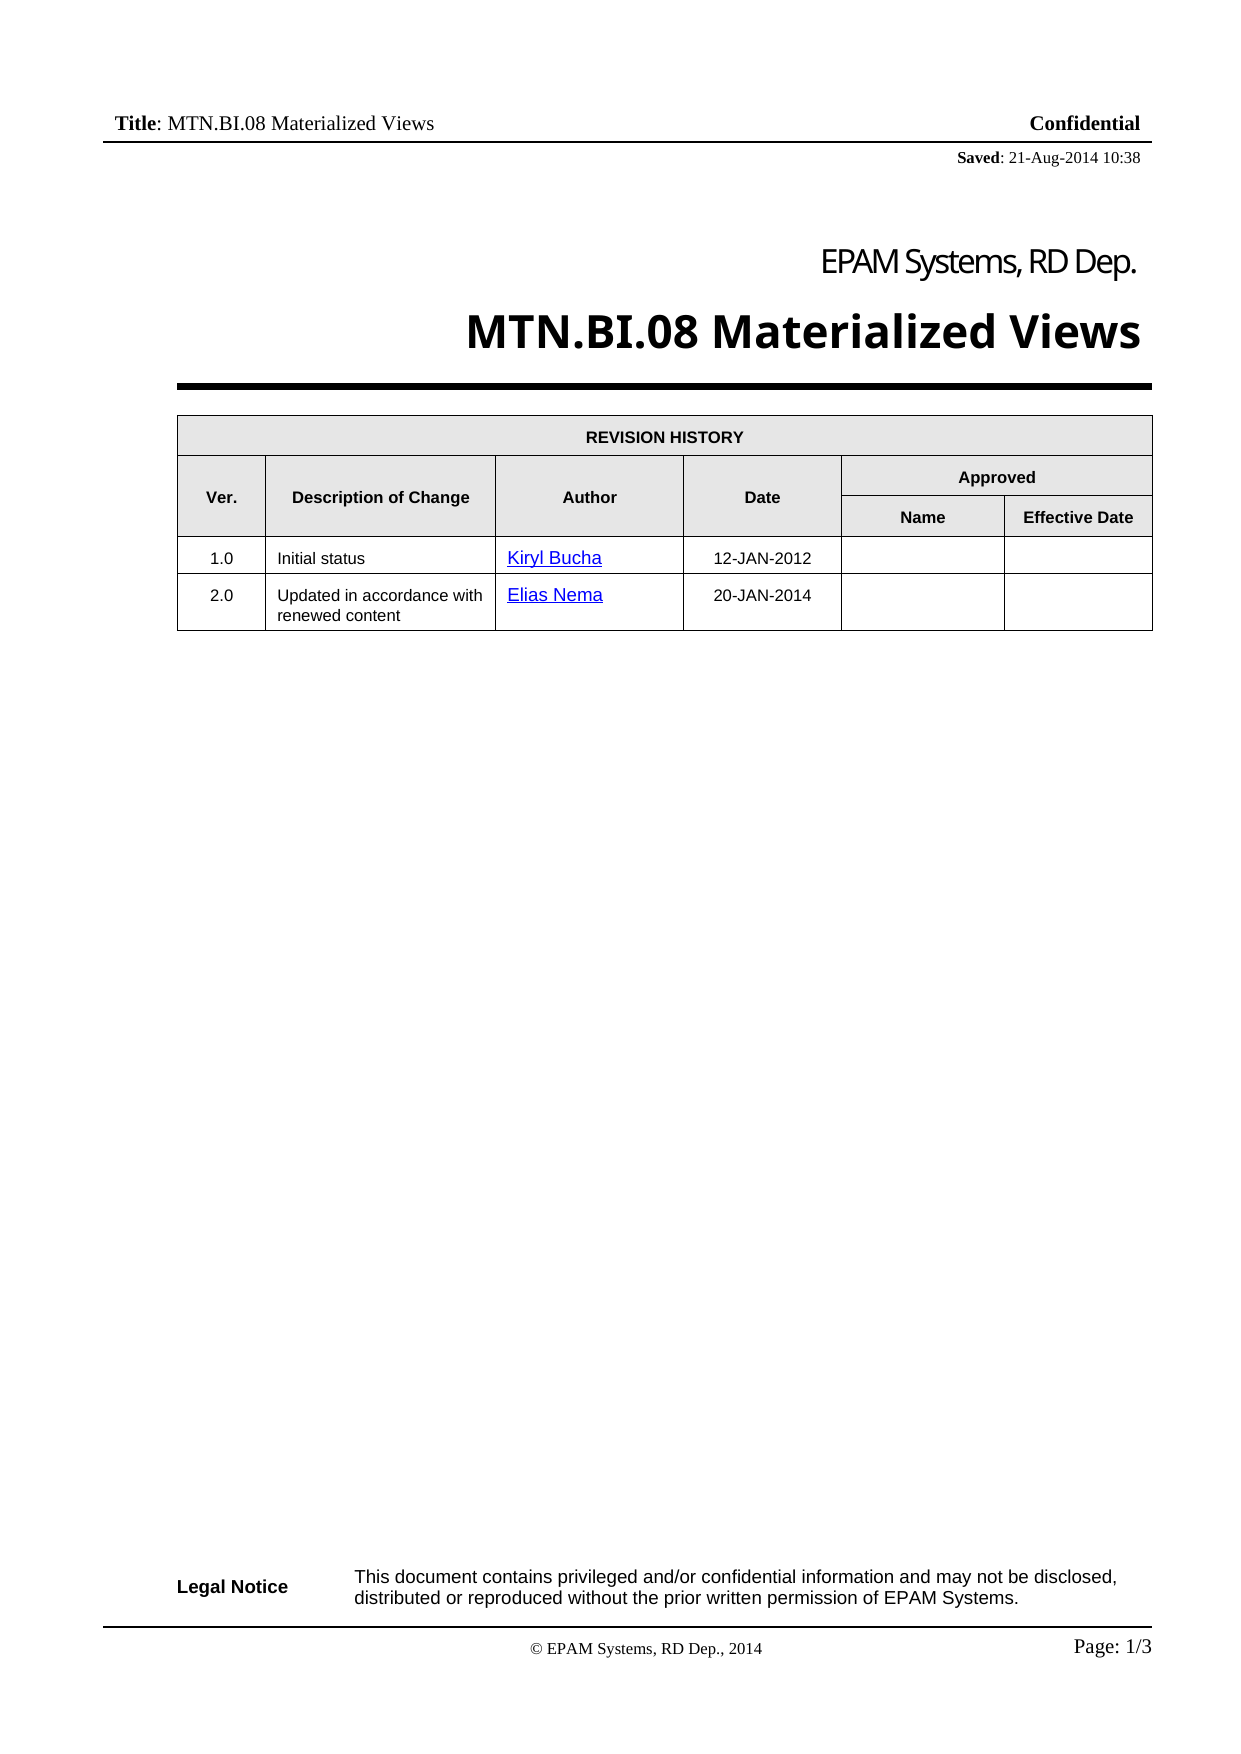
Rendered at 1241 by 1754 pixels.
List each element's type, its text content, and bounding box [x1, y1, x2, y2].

table_cell 2.0 [178, 574, 265, 629]
table_cell 12-JAN-2012 [684, 537, 841, 572]
table_cell [1005, 537, 1152, 572]
table_cell [1005, 574, 1152, 629]
table_cell [842, 537, 1004, 572]
table_cell Author [496, 456, 683, 536]
table_cell Initial status [266, 537, 495, 572]
table_cell Elias Nema [496, 574, 683, 629]
table_cell Updated in accordance with renewed content [266, 574, 495, 629]
table_cell Name [842, 496, 1004, 536]
table_cell 1.0 [178, 537, 265, 572]
table_header [166, 238, 1152, 284]
table_cell Effective Date [1005, 496, 1152, 536]
table_cell Date [684, 456, 841, 536]
table_header REVISION HISTORY [178, 416, 1152, 455]
table_cell [842, 574, 1004, 629]
table_cell Ver. [178, 456, 265, 536]
table_cell 20-JAN-2014 [684, 574, 841, 629]
table_cell Description of Change [266, 456, 495, 536]
table_cell Approved [842, 456, 1152, 495]
table_cell [166, 284, 1152, 377]
table_cell Kiryl Bucha [496, 537, 683, 572]
